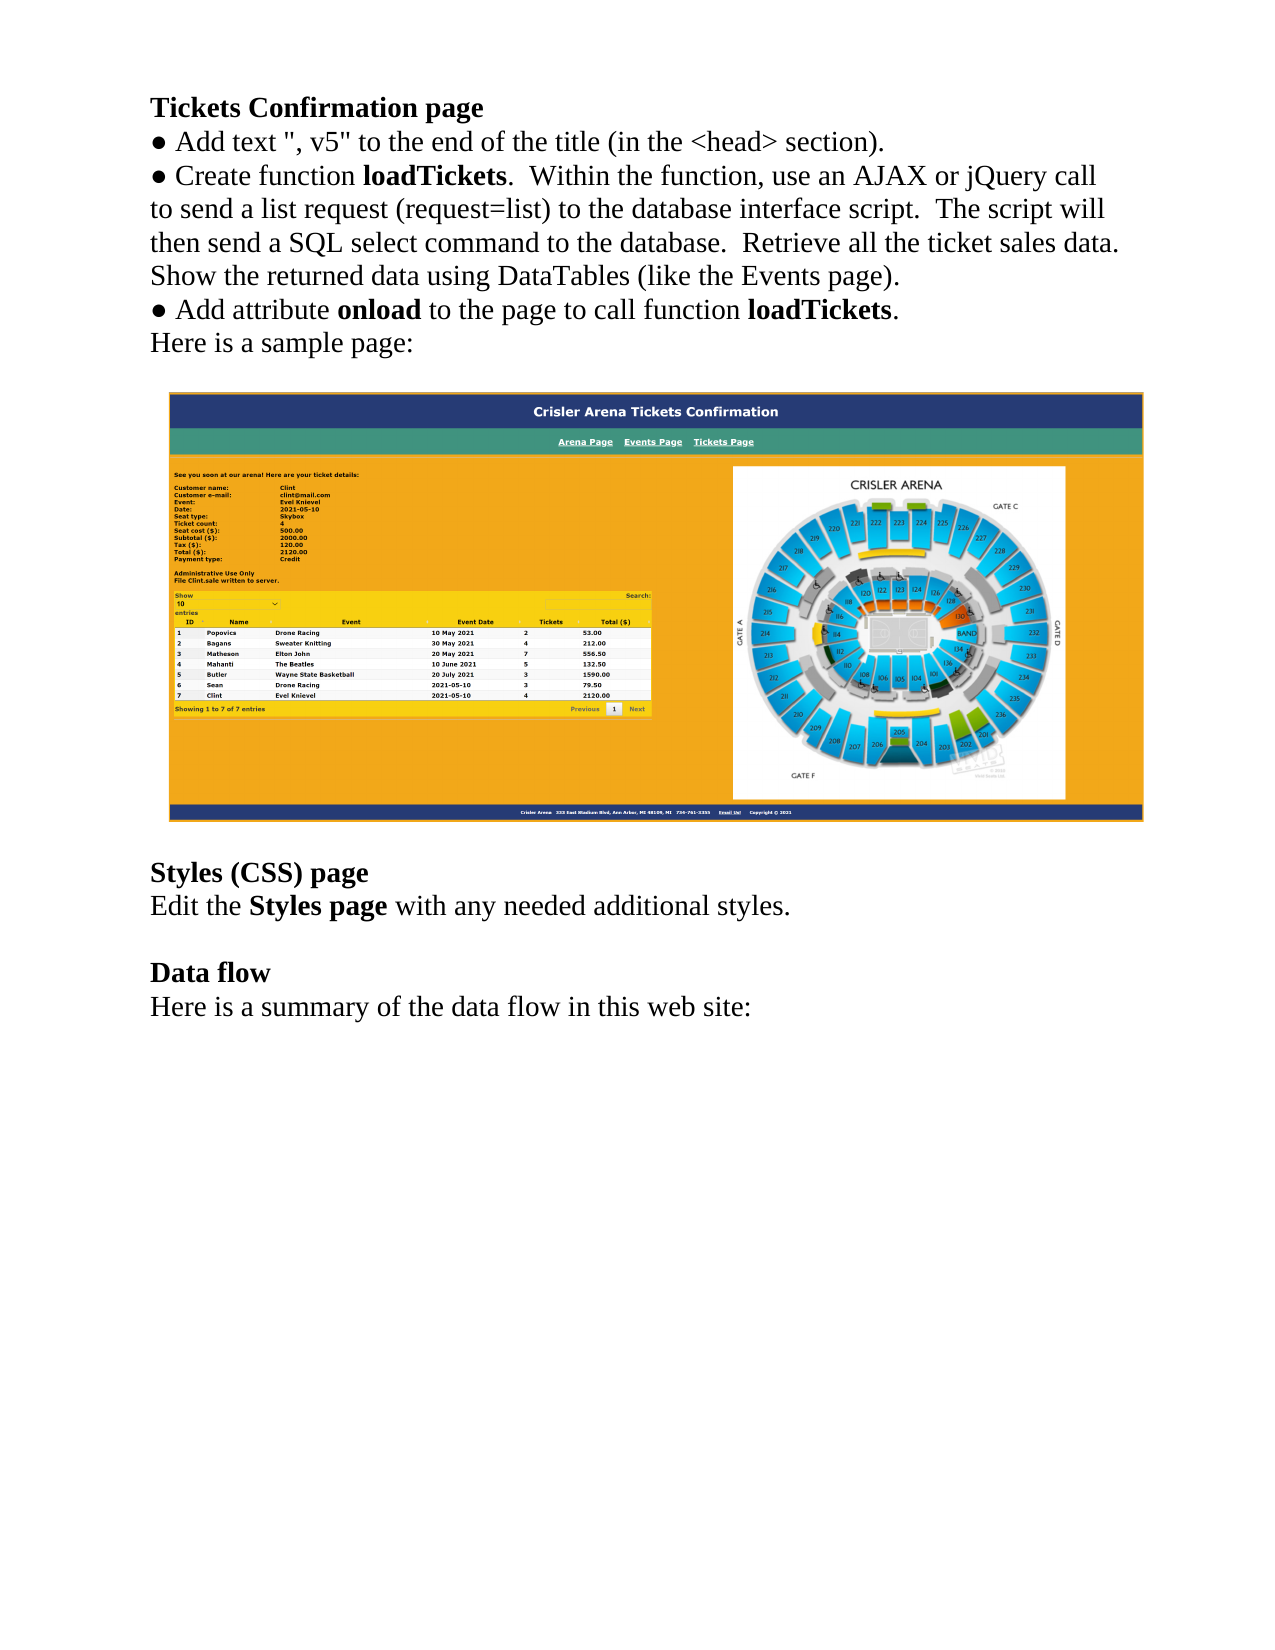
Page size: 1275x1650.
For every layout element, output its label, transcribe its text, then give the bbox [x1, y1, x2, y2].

text Here is a summary of the data flow in this web site: [150, 989, 1125, 1023]
text ● Create function loadTickets. Within the function, use an AJAX or jQuery call to send a list request (request=list) to the database interface script. The script will then send a SQL select command to the database. Retrieve all the ticket sales data. Show the returned data using DataTables (like the Events page). [150, 158, 1125, 292]
text Styles (CSS) page [150, 855, 1125, 888]
text Here is a sample page: [150, 325, 1125, 359]
text Edit the Styles page with any needed additional styles. [150, 888, 1125, 922]
text ● Add text ", v5" to the end of the title (in the <head> section). [150, 124, 1125, 158]
text Tickets Confirmation page [150, 91, 1125, 124]
text ● Add attribute onload to the page to call function loadTickets. [150, 292, 1125, 325]
text Data flow [150, 956, 1125, 989]
